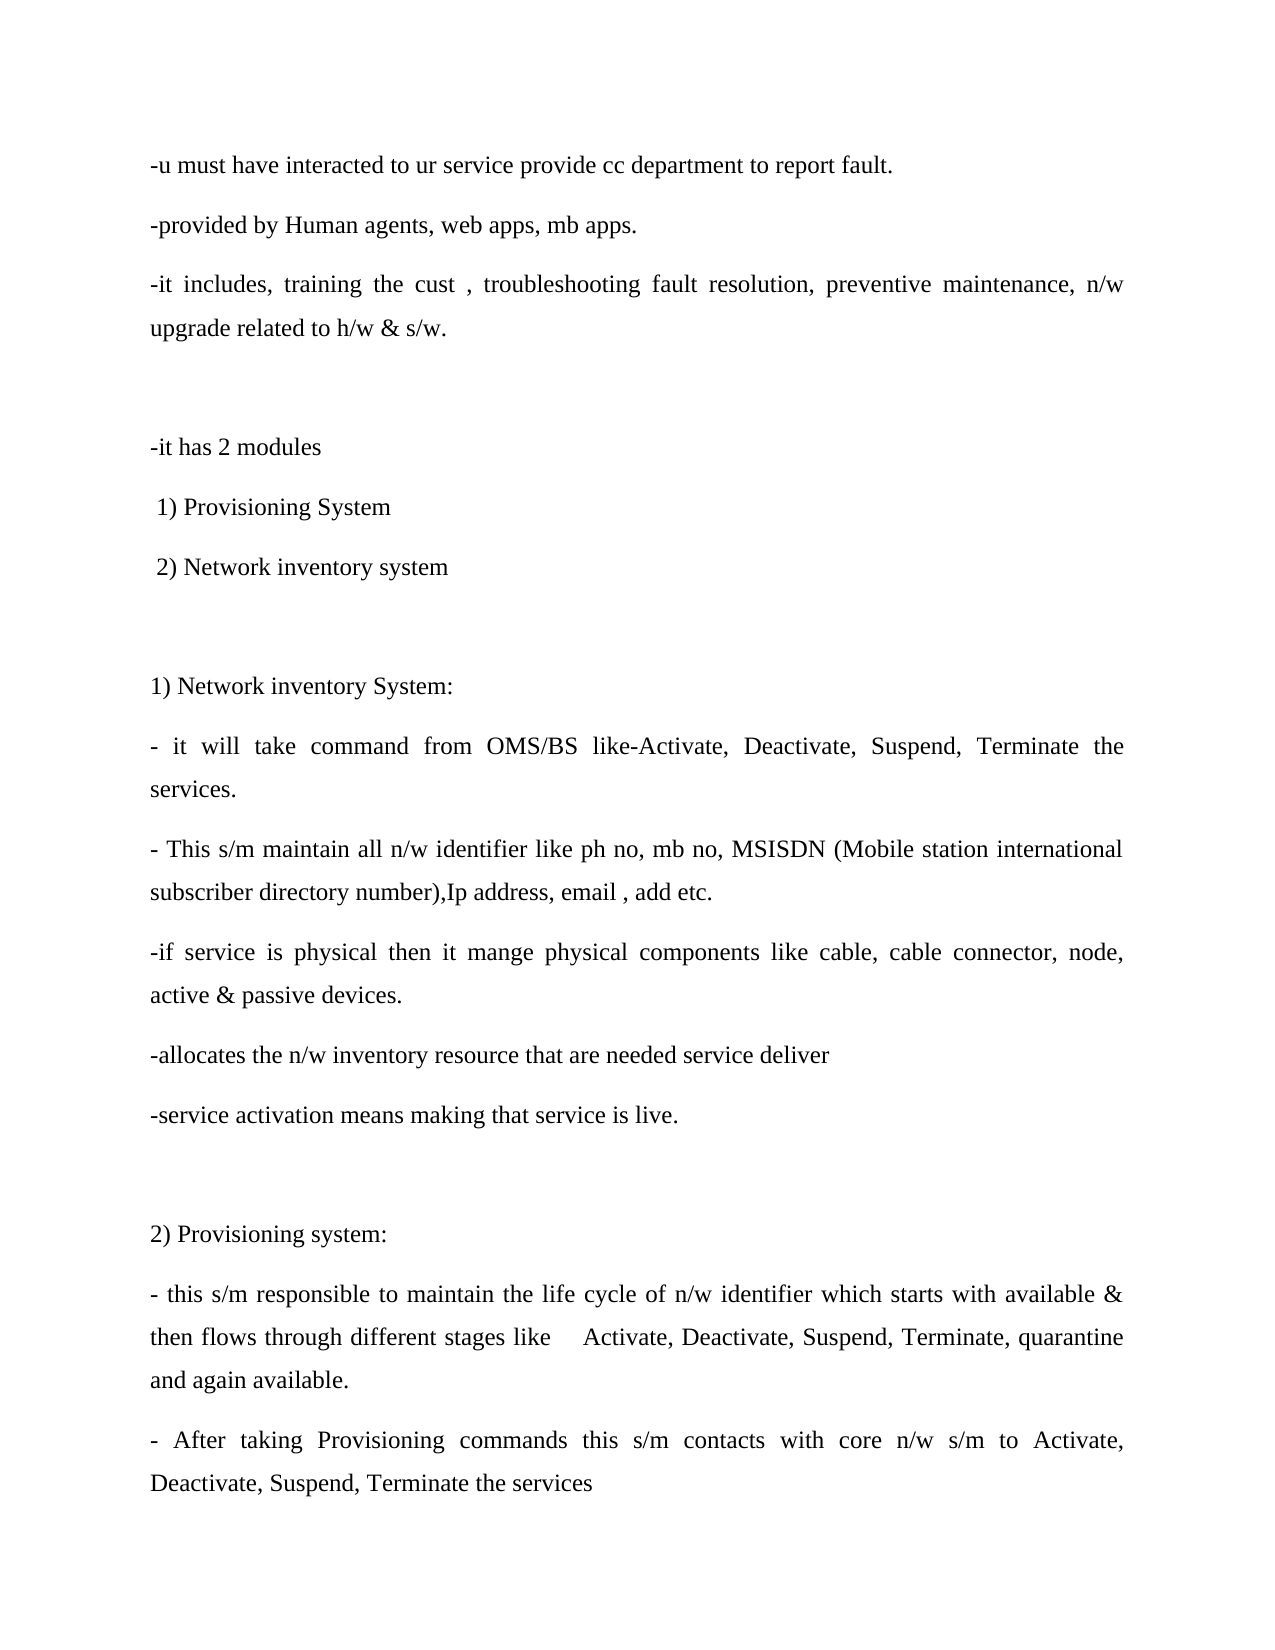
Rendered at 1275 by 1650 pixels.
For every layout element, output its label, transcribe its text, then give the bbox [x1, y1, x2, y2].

text -if service is physical then it mange physical components like cable, cable connector, node, active & passive devices. [150, 937, 1125, 1009]
text - this s/m responsible to maintain the life cycle of n/w identifier which starts with available & then flows through different stages like Activate, Deactivate, Suspend, Terminate, quarantine and again available. [150, 1279, 1125, 1394]
text -u must have interacted to ur service provide cc department to report fault. [150, 150, 1125, 179]
text -provided by Human agents, web apps, mb apps. [150, 210, 1125, 238]
text -it includes, training the cust , troubleshooting fault resolution, preventive maintenance, n/w upgrade related to h/w & s/w. [150, 269, 1125, 341]
text 2) Provisioning system: [150, 1219, 1125, 1248]
text -service activation means making that service is live. [150, 1100, 1125, 1128]
text - After taking Provisioning commands this s/m contacts with core n/w s/m to Activate, Deactivate, Suspend, Terminate the services [150, 1425, 1125, 1497]
text 1) Provisioning System [150, 492, 1125, 521]
text 1) Network inventory System: [150, 671, 1125, 700]
text - it will take command from OMS/BS like-Activate, Deactivate, Suspend, Terminate the services. [150, 731, 1125, 803]
text -it has 2 modules [150, 432, 1125, 461]
text - This s/m maintain all n/w identifier like ph no, mb no, MSISDN (Mobile station international subscriber directory number),Ip address, email , add etc. [150, 834, 1125, 906]
text -allocates the n/w inventory resource that are needed service deliver [150, 1040, 1125, 1069]
text 2) Network inventory system [150, 552, 1125, 581]
